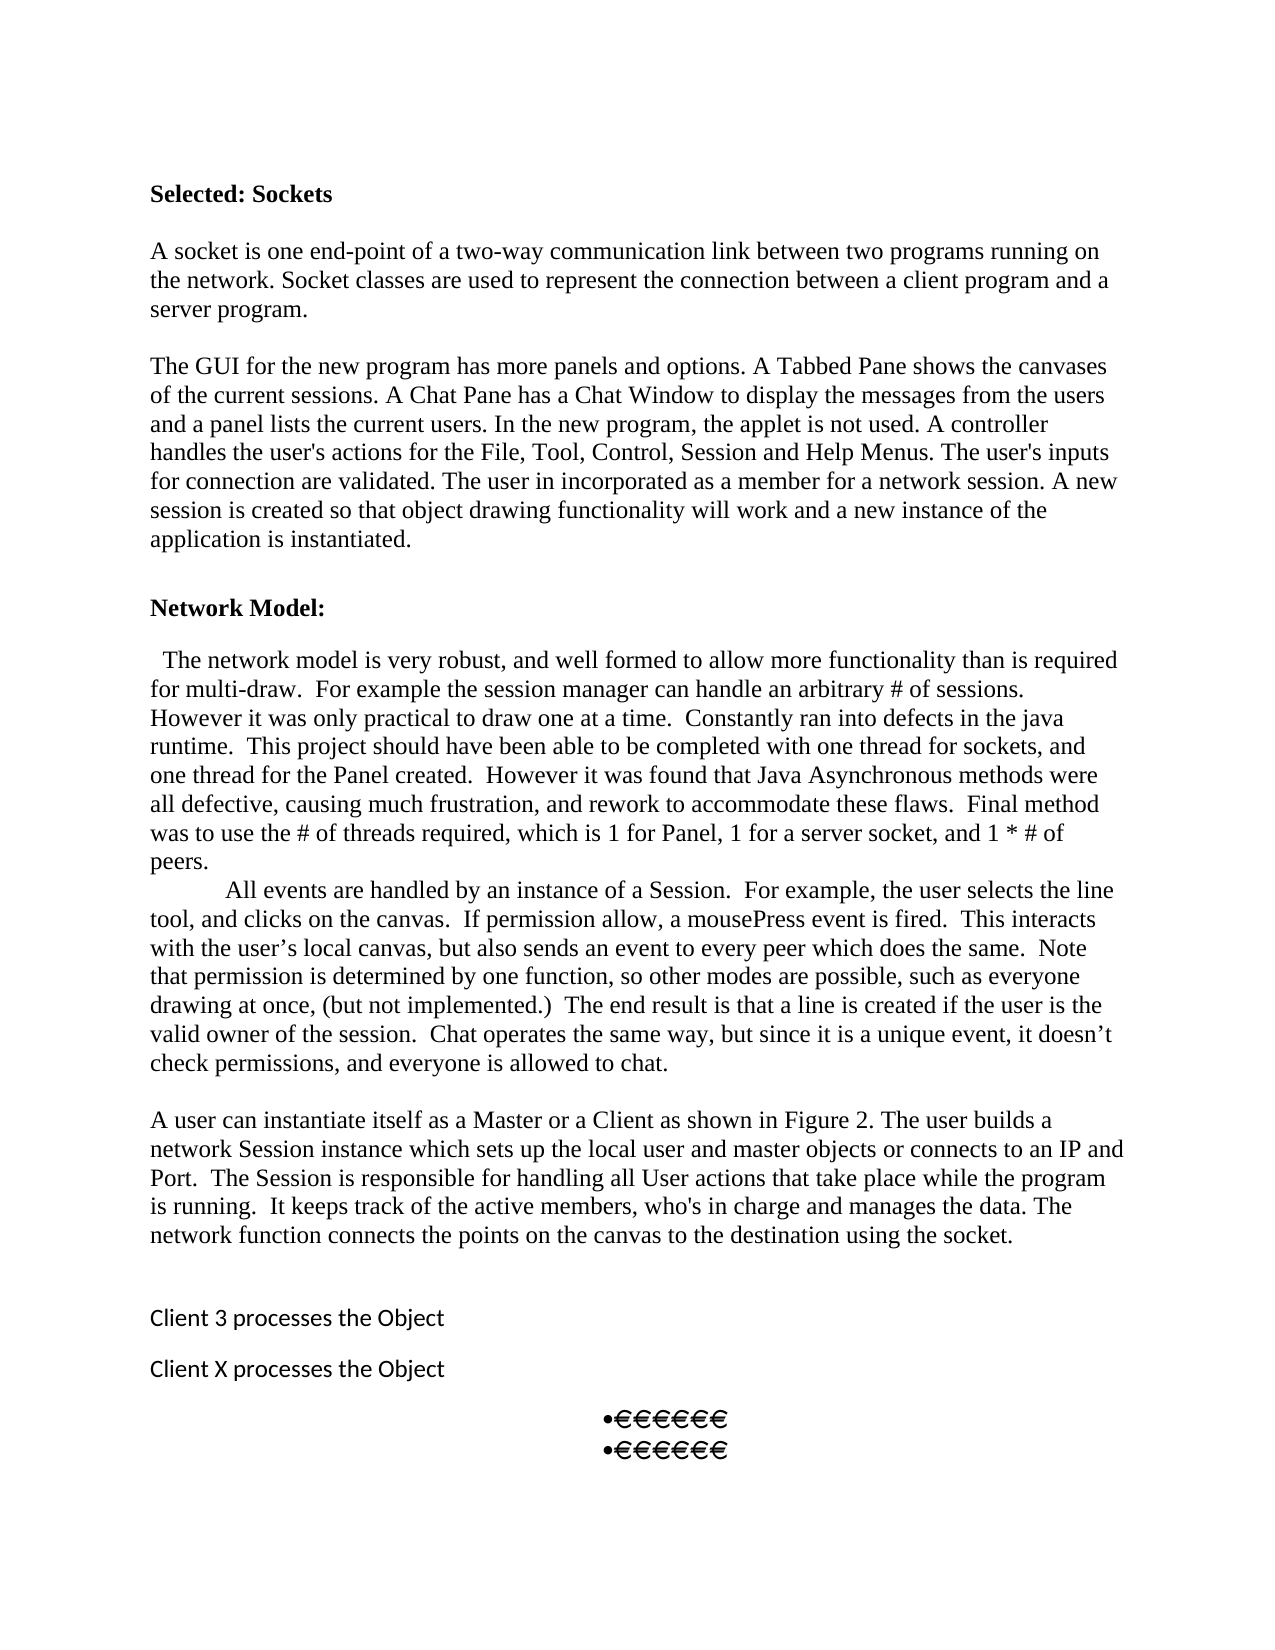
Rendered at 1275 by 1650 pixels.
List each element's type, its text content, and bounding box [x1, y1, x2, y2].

text The GUI for the new program has more panels and options. A Tabbed Pane shows the canvases of the current sessions. A Chat Pane has a Chat Window to display the messages from the users and a panel lists the current users. In the new program, the applet is not used. A controller handles the user's actions for the File, Tool, Control, Session and Help Menus. The user's inputs for connection are validated. The user in incorporated as a member for a network session. A new session is created so that object drawing functionality will work and a new instance of the application is instantiated. [150, 351, 1125, 552]
text Network Model: [150, 581, 1125, 624]
text A socket is one end-point of a two-way communication link between two programs running on the network. Socket classes are used to represent the connection between a client program and a server program. [150, 236, 1125, 322]
text Selected: Sockets [150, 179, 1125, 207]
table_header Client X processes the Object [150, 1353, 1125, 1404]
text The network model is very robust, and well formed to allow more functionality than is required for multi-draw. For example the session manager can handle an arbitrary # of sessions. However it was only practical to draw one at a time. Constantly ran into defects in the java runtime. This project should have been able to be completed with one thread for sockets, and one thread for the Panel created. However it was found that Java Asynchronous methods were all defective, causing much frustration, and rework to accommodate these flaws. Final method was to use the # of threads required, which is 1 for Panel, 1 for a server socket, and 1 * # of peers. [150, 645, 1125, 875]
table_header Client 3 processes the Object [150, 1302, 1125, 1353]
text All events are handled by an instance of a Session. For example, the user selects the line tool, and clicks on the canvas. If permission allow, a mousePress event is fired. This interacts with the user’s local canvas, but also sends an event to every peer which does the same. Note that permission is determined by one function, so other modes are possible, such as everyone drawing at once, (but not implemented.) The end result is that a line is created if the user is the valid owner of the session. Chat operates the same way, but since it is a unique event, it doesn’t check permissions, and everyone is allowed to chat. [150, 875, 1125, 1076]
table_header   [150, 1405, 1125, 1486]
text A user can instantiate itself as a Master or a Client as shown in Figure 2. The user builds a network Session instance which sets up the local user and master objects or connects to an IP and Port. The Session is responsible for handling all User actions that take place while the program is running. It keeps track of the active members, who's in charge and manages the data. The network function connects the points on the canvas to the destination using the socket. [150, 1105, 1125, 1249]
